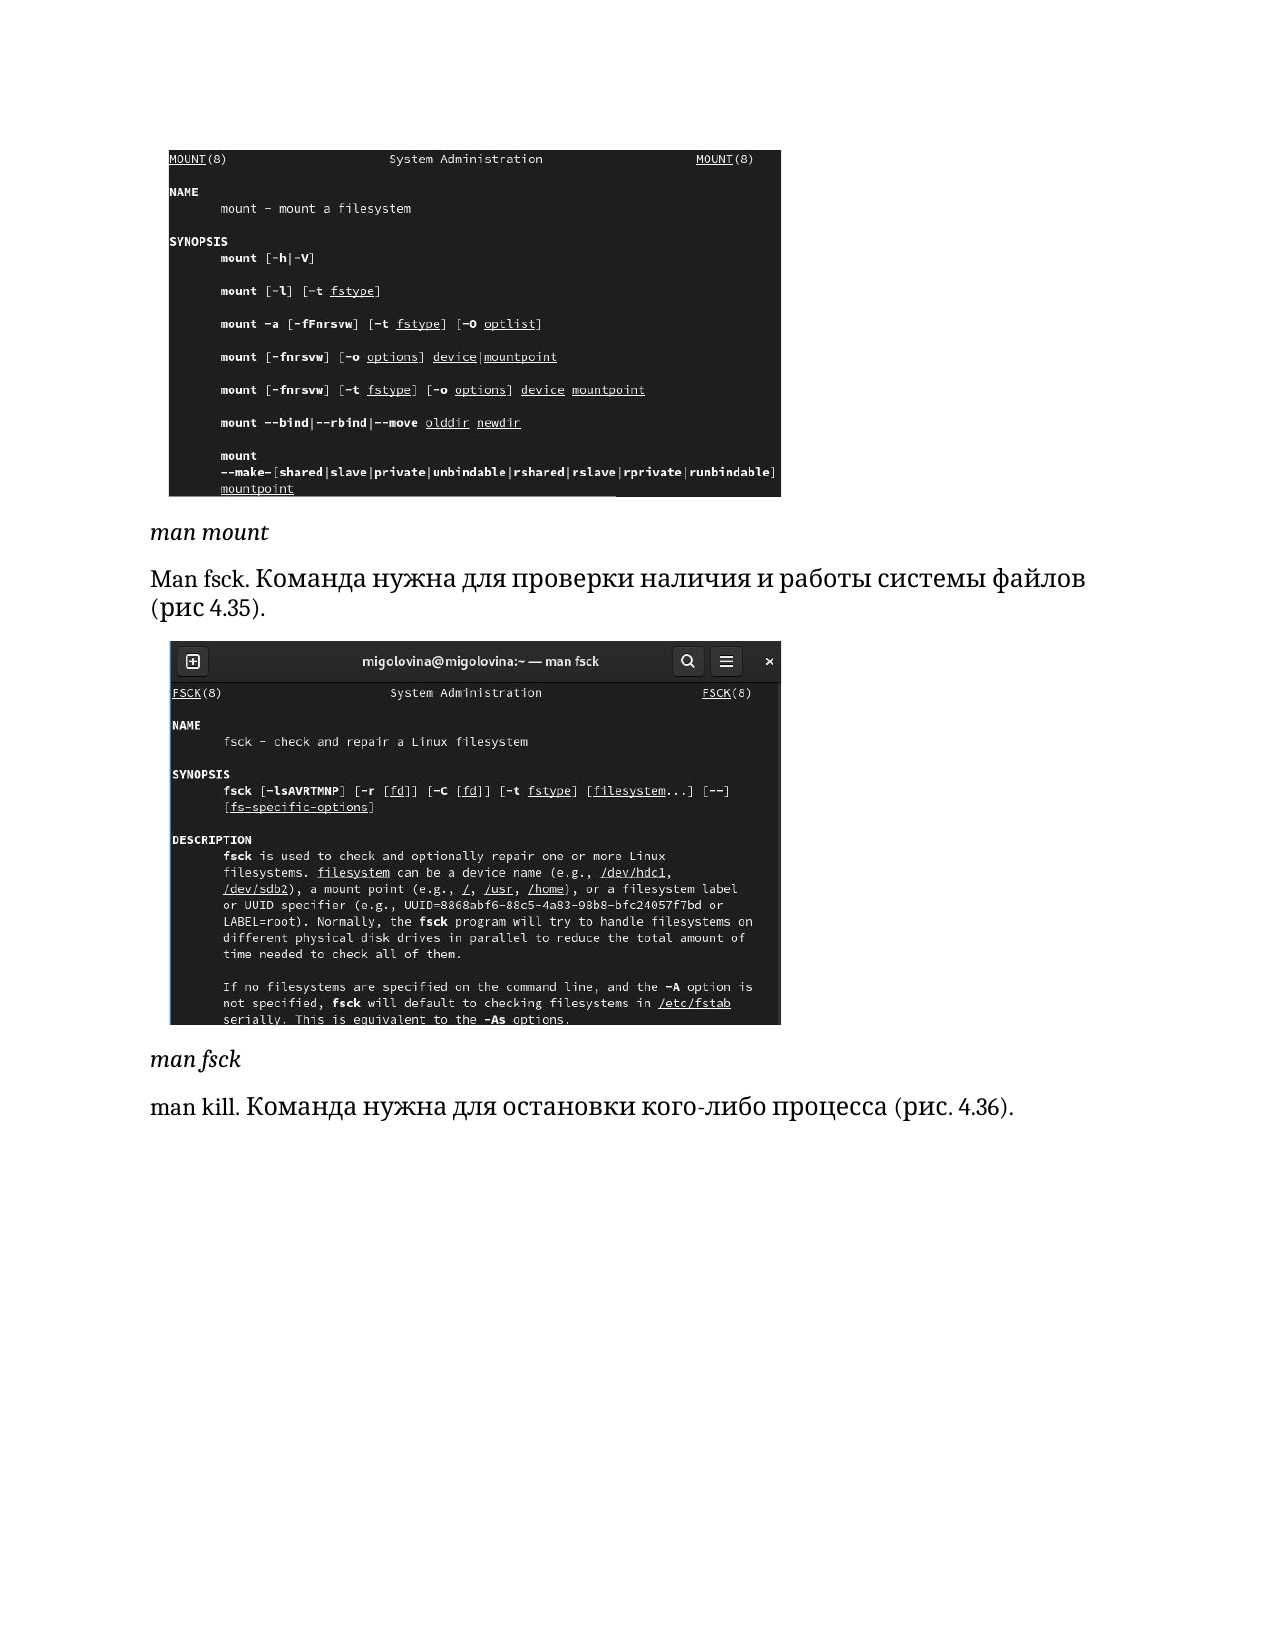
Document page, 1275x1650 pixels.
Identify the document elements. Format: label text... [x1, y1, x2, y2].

picture [168, 150, 782, 497]
picture [168, 641, 782, 1025]
text man kill. Команда нужна для остановки кого-либо процесса (рис. 4.36). [150, 1092, 1125, 1121]
text man fsck [150, 1045, 1125, 1074]
text man mount [150, 518, 1125, 546]
text Man fsck. Команда нужна для проверки наличия и работы системы файлов (рис 4.35). [150, 565, 1125, 623]
